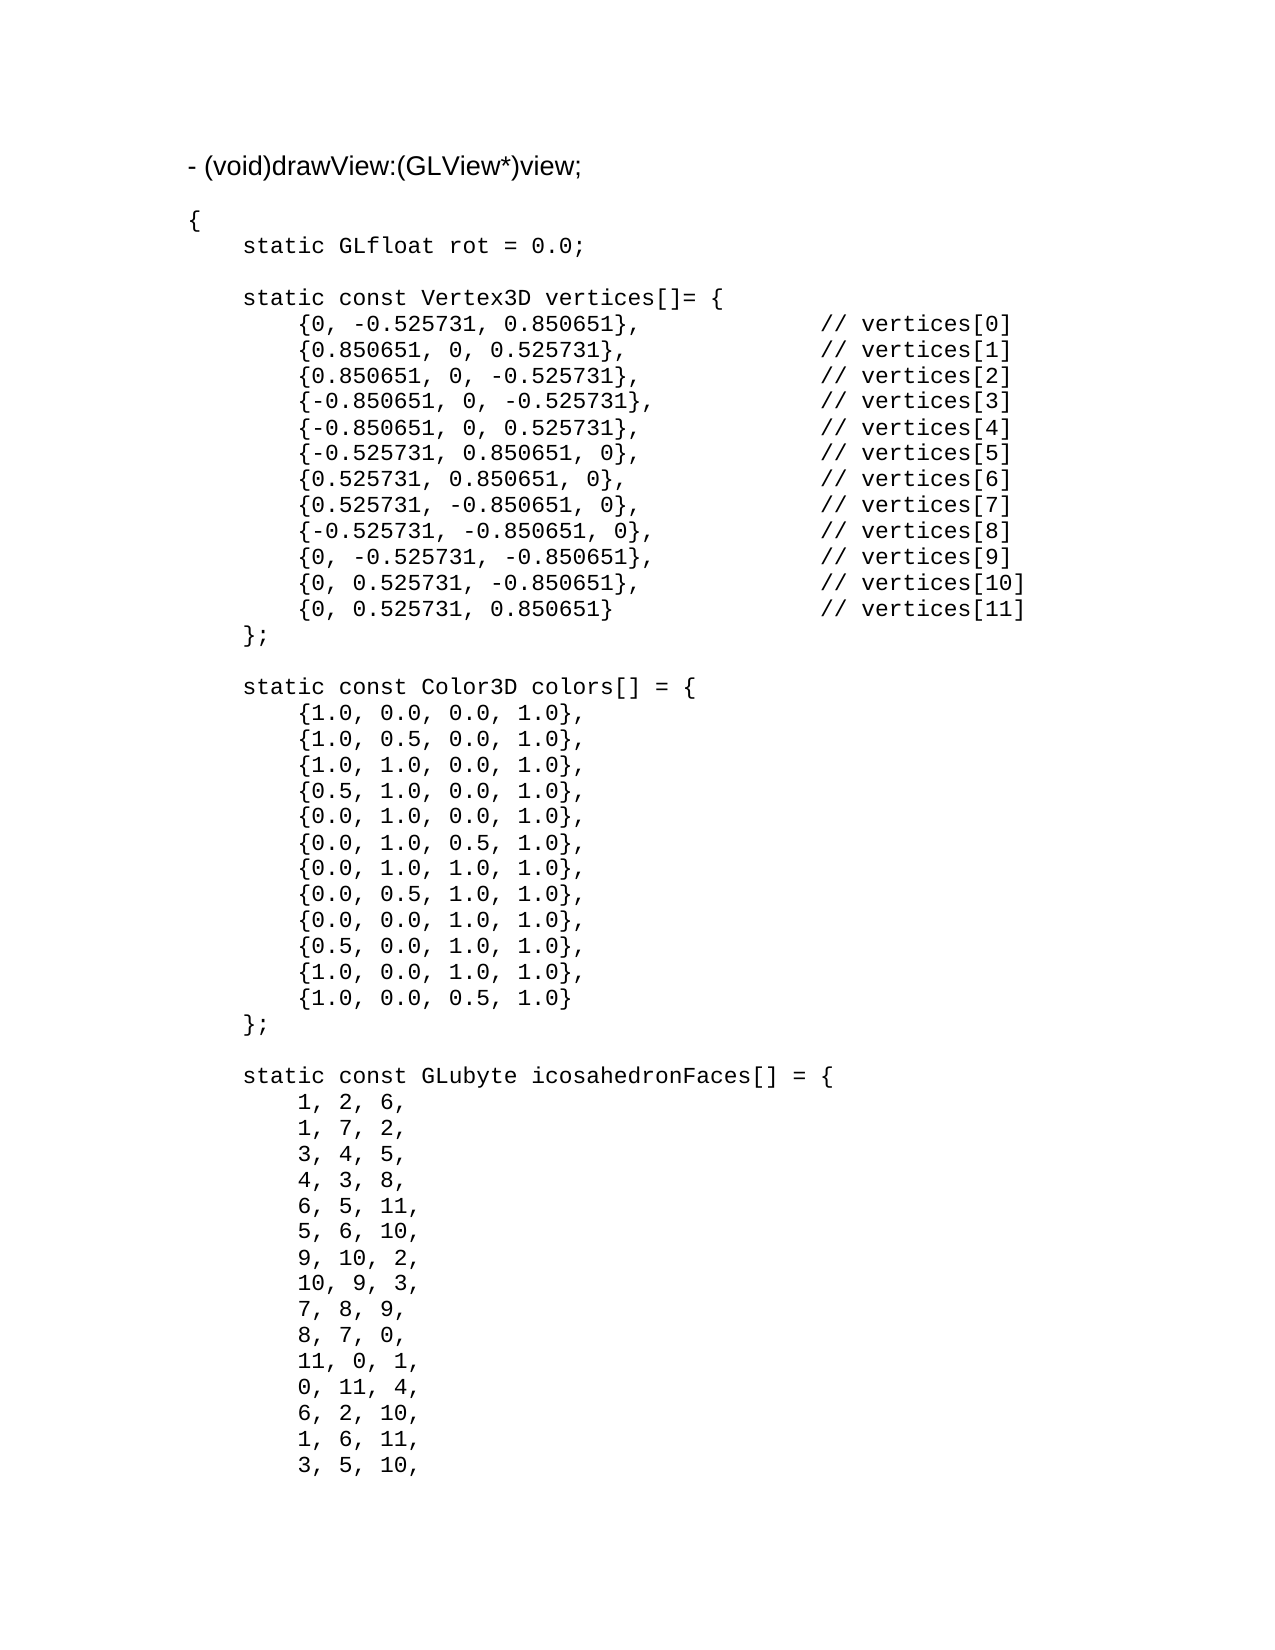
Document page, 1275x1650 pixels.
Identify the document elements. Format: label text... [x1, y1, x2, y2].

text {1.0, 0.0, 1.0, 1.0}, [187, 961, 1087, 986]
text 1, 2, 6, [187, 1090, 1087, 1116]
text {0.5, 0.0, 1.0, 1.0}, [187, 934, 1087, 961]
text {-0.525731, 0.850651, 0}, // vertices[5] [187, 442, 1087, 468]
text {0, -0.525731, -0.850651}, // vertices[9] [187, 546, 1087, 571]
text {0.0, 1.0, 0.0, 1.0}, [187, 805, 1087, 831]
text {1.0, 0.0, 0.5, 1.0} [187, 986, 1087, 1012]
text 4, 3, 8, [187, 1168, 1087, 1194]
text { [187, 208, 1087, 234]
text - (void)drawView:(GLView*)view; [187, 150, 1087, 181]
text 1, 7, 2, [187, 1116, 1087, 1142]
text 9, 10, 2, [187, 1246, 1087, 1272]
text static const Vertex3D vertices[]= { [187, 286, 1087, 312]
text {0.0, 0.0, 1.0, 1.0}, [187, 909, 1087, 934]
text {-0.850651, 0, -0.525731}, // vertices[3] [187, 390, 1087, 416]
text 10, 9, 3, [187, 1272, 1087, 1298]
text {0.525731, 0.850651, 0}, // vertices[6] [187, 468, 1087, 494]
text }; [187, 1012, 1087, 1038]
text {-0.525731, -0.850651, 0}, // vertices[8] [187, 519, 1087, 546]
text 6, 2, 10, [187, 1401, 1087, 1427]
text {-0.850651, 0, 0.525731}, // vertices[4] [187, 416, 1087, 442]
text static const GLubyte icosahedronFaces[] = { [187, 1064, 1087, 1090]
text {0.0, 0.5, 1.0, 1.0}, [187, 883, 1087, 909]
text {0, 0.525731, -0.850651}, // vertices[10] [187, 571, 1087, 597]
text 11, 0, 1, [187, 1349, 1087, 1376]
text {1.0, 1.0, 0.0, 1.0}, [187, 753, 1087, 779]
text static GLfloat rot = 0.0; [187, 234, 1087, 260]
text 0, 11, 4, [187, 1376, 1087, 1401]
text 8, 7, 0, [187, 1324, 1087, 1349]
text {1.0, 0.5, 0.0, 1.0}, [187, 727, 1087, 753]
text 1, 6, 11, [187, 1427, 1087, 1453]
text {1.0, 0.0, 0.0, 1.0}, [187, 701, 1087, 727]
text 5, 6, 10, [187, 1220, 1087, 1246]
text 3, 4, 5, [187, 1142, 1087, 1168]
text 7, 8, 9, [187, 1298, 1087, 1324]
text {0, -0.525731, 0.850651}, // vertices[0] [187, 312, 1087, 338]
text 6, 5, 11, [187, 1194, 1087, 1220]
text {0.850651, 0, 0.525731}, // vertices[1] [187, 338, 1087, 364]
text {0.5, 1.0, 0.0, 1.0}, [187, 779, 1087, 805]
text }; [187, 623, 1087, 649]
text 3, 5, 10, [187, 1453, 1087, 1479]
text {0.850651, 0, -0.525731}, // vertices[2] [187, 364, 1087, 390]
text {0.525731, -0.850651, 0}, // vertices[7] [187, 494, 1087, 519]
text static const Color3D colors[] = { [187, 675, 1087, 701]
text {0.0, 1.0, 1.0, 1.0}, [187, 857, 1087, 883]
text {0, 0.525731, 0.850651} // vertices[11] [187, 597, 1087, 623]
text {0.0, 1.0, 0.5, 1.0}, [187, 831, 1087, 857]
